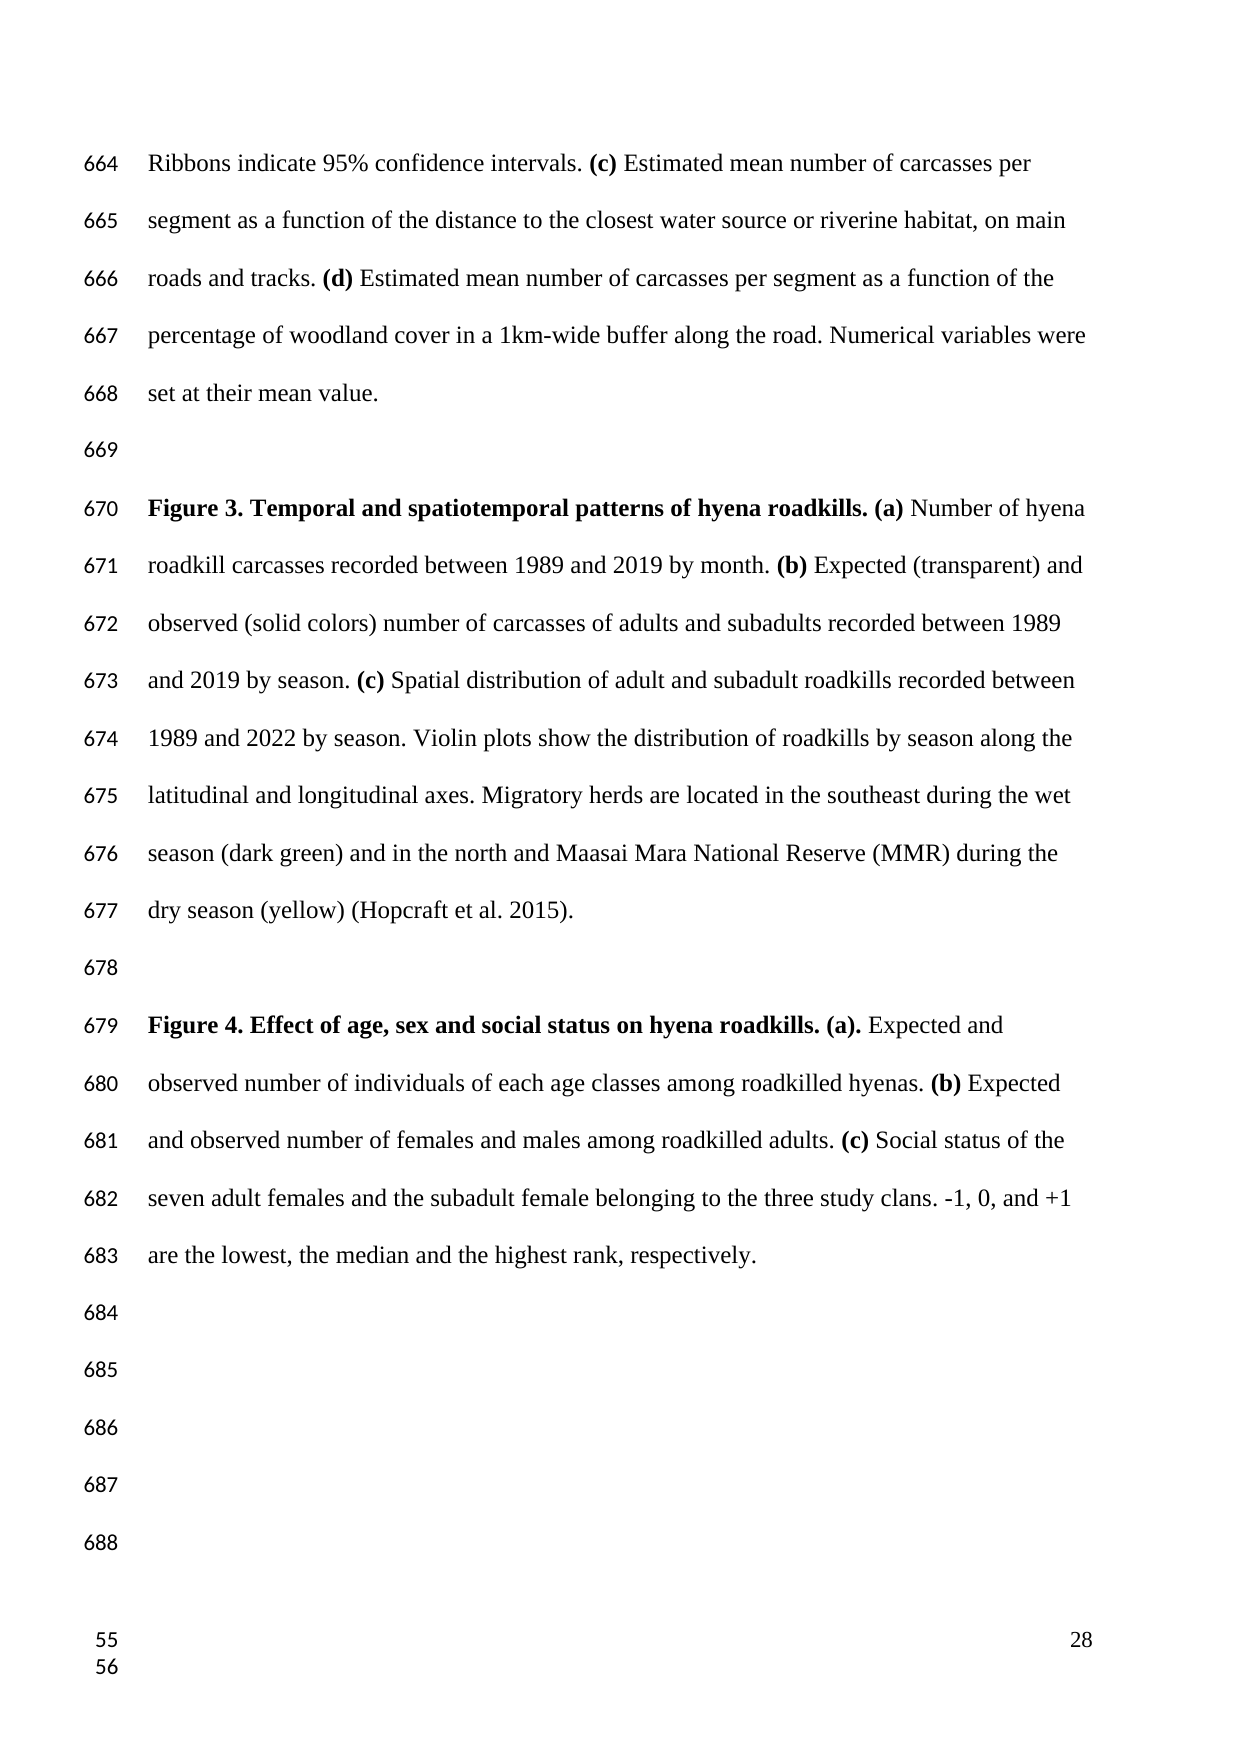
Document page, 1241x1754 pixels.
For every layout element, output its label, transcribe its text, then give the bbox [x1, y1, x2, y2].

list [148, 148, 1093, 406]
list Figure 4. Effect of age, sex and social status on hyena roadkills. (a). Expected and observed number of individuals of each age classes among roadkilled hyenas. (b) Expected and observed number of females and males among roadkilled adults. (c) Social status of the seven adult females and the subadult female belonging to the three study clans. -1, 0, and +1 are the lowest, the median and the highest rank, respectively. [148, 1010, 1093, 1269]
list Figure 3. Temporal and spatiotemporal patterns of hyena roadkills. (a) Number of hyena roadkill carcasses recorded between 1989 and 2019 by month. (b) Expected (transparent) and observed (solid colors) number of carcasses of adults and subadults recorded between 1989 and 2019 by season. (c) Spatial distribution of adult and subadult roadkills recorded between 1989 and 2022 by season. Violin plots show the distribution of roadkills by season along the latitudinal and longitudinal axes. Migratory herds are located in the southeast during the wet season (dark green) and in the north and Maasai Mara National Reserve (MMR) during the dry season (yellow) (Hopcraft et al. 2015). [148, 493, 1093, 924]
